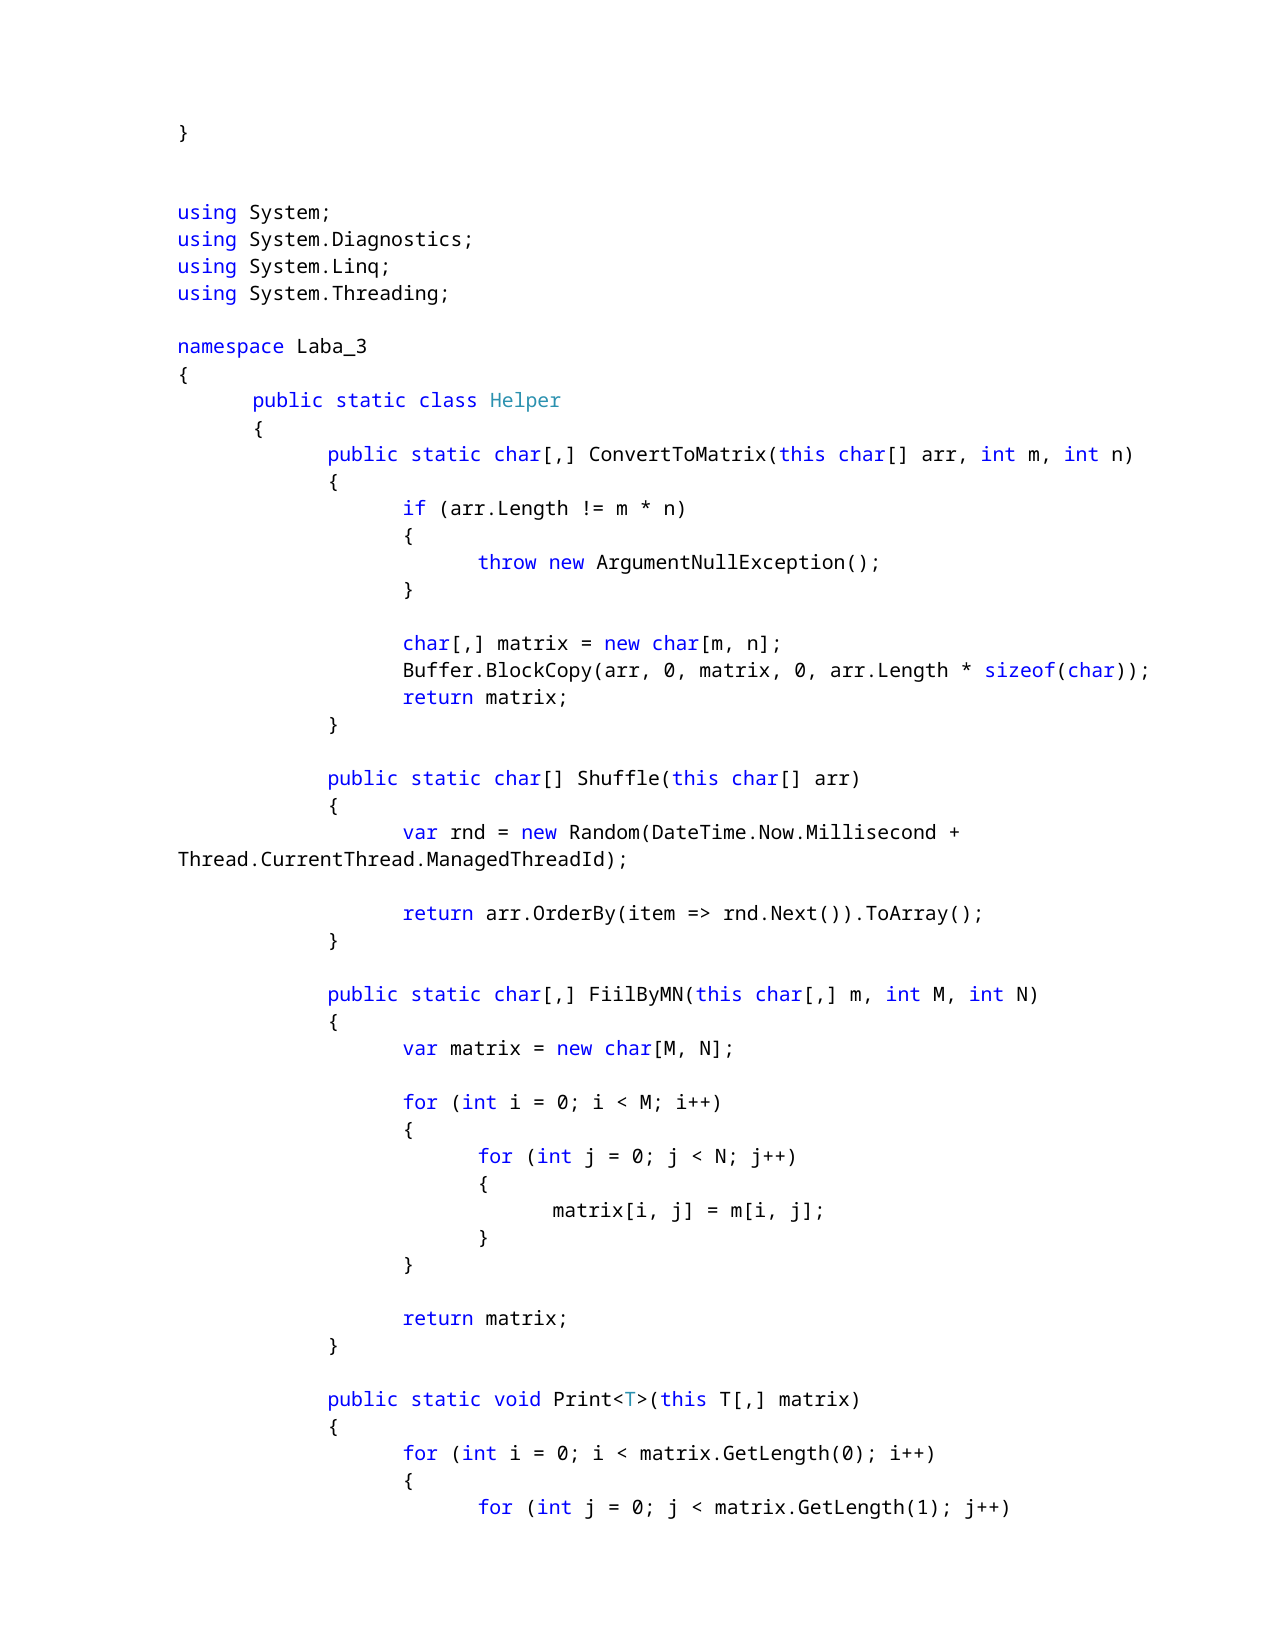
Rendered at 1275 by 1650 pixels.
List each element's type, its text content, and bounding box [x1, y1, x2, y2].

text { [177, 1412, 1186, 1439]
text } [177, 118, 1186, 145]
text for (int j = 0; j < N; j++) [177, 1142, 1186, 1169]
text return matrix; [177, 1304, 1186, 1331]
text public static char[,] ConvertToMatrix(this char[] arr, int m, int n) [177, 441, 1186, 468]
text public static void Print<T>(this T[,] matrix) [177, 1385, 1186, 1412]
text { [177, 414, 1186, 441]
text { [177, 1115, 1186, 1142]
text var matrix = new char[M, N]; [177, 1034, 1186, 1061]
text } [177, 1331, 1186, 1358]
text Buffer.BlockCopy(arr, 0, matrix, 0, arr.Length * sizeof(char)); [177, 657, 1186, 683]
text } [177, 1250, 1186, 1277]
text for (int i = 0; i < M; i++) [177, 1088, 1186, 1115]
text if (arr.Length != m * n) [177, 495, 1186, 522]
text using System.Diagnostics; [177, 225, 1186, 252]
text { [177, 791, 1186, 818]
text public static char[,] FiilByMN(this char[,] m, int M, int N) [177, 980, 1186, 1007]
text using System.Threading; [177, 279, 1186, 306]
text { [177, 1007, 1186, 1034]
text matrix[i, j] = m[i, j]; [177, 1196, 1186, 1223]
text { [177, 1169, 1186, 1196]
text namespace Laba_3 [177, 333, 1186, 360]
text using System.Linq; [177, 252, 1186, 279]
text public static class Helper [177, 387, 1186, 414]
text } [177, 576, 1186, 603]
text for (int j = 0; j < matrix.GetLength(1); j++) [177, 1493, 1186, 1520]
text { [177, 468, 1186, 495]
text } [177, 926, 1186, 953]
text throw new ArgumentNullException(); [177, 549, 1186, 576]
text return matrix; [177, 683, 1186, 711]
text char[,] matrix = new char[m, n]; [177, 629, 1186, 657]
text { [177, 360, 1186, 387]
text { [177, 522, 1186, 549]
text using System; [177, 198, 1186, 225]
text return arr.OrderBy(item => rnd.Next()).ToArray(); [177, 899, 1186, 926]
text for (int i = 0; i < matrix.GetLength(0); i++) [177, 1439, 1186, 1466]
text public static char[] Shuffle(this char[] arr) [177, 764, 1186, 791]
text var rnd = new Random(DateTime.Now.Millisecond + Thread.CurrentThread.ManagedThreadId); [177, 818, 1186, 872]
text } [177, 711, 1186, 737]
text { [177, 1466, 1186, 1493]
text } [177, 1223, 1186, 1250]
